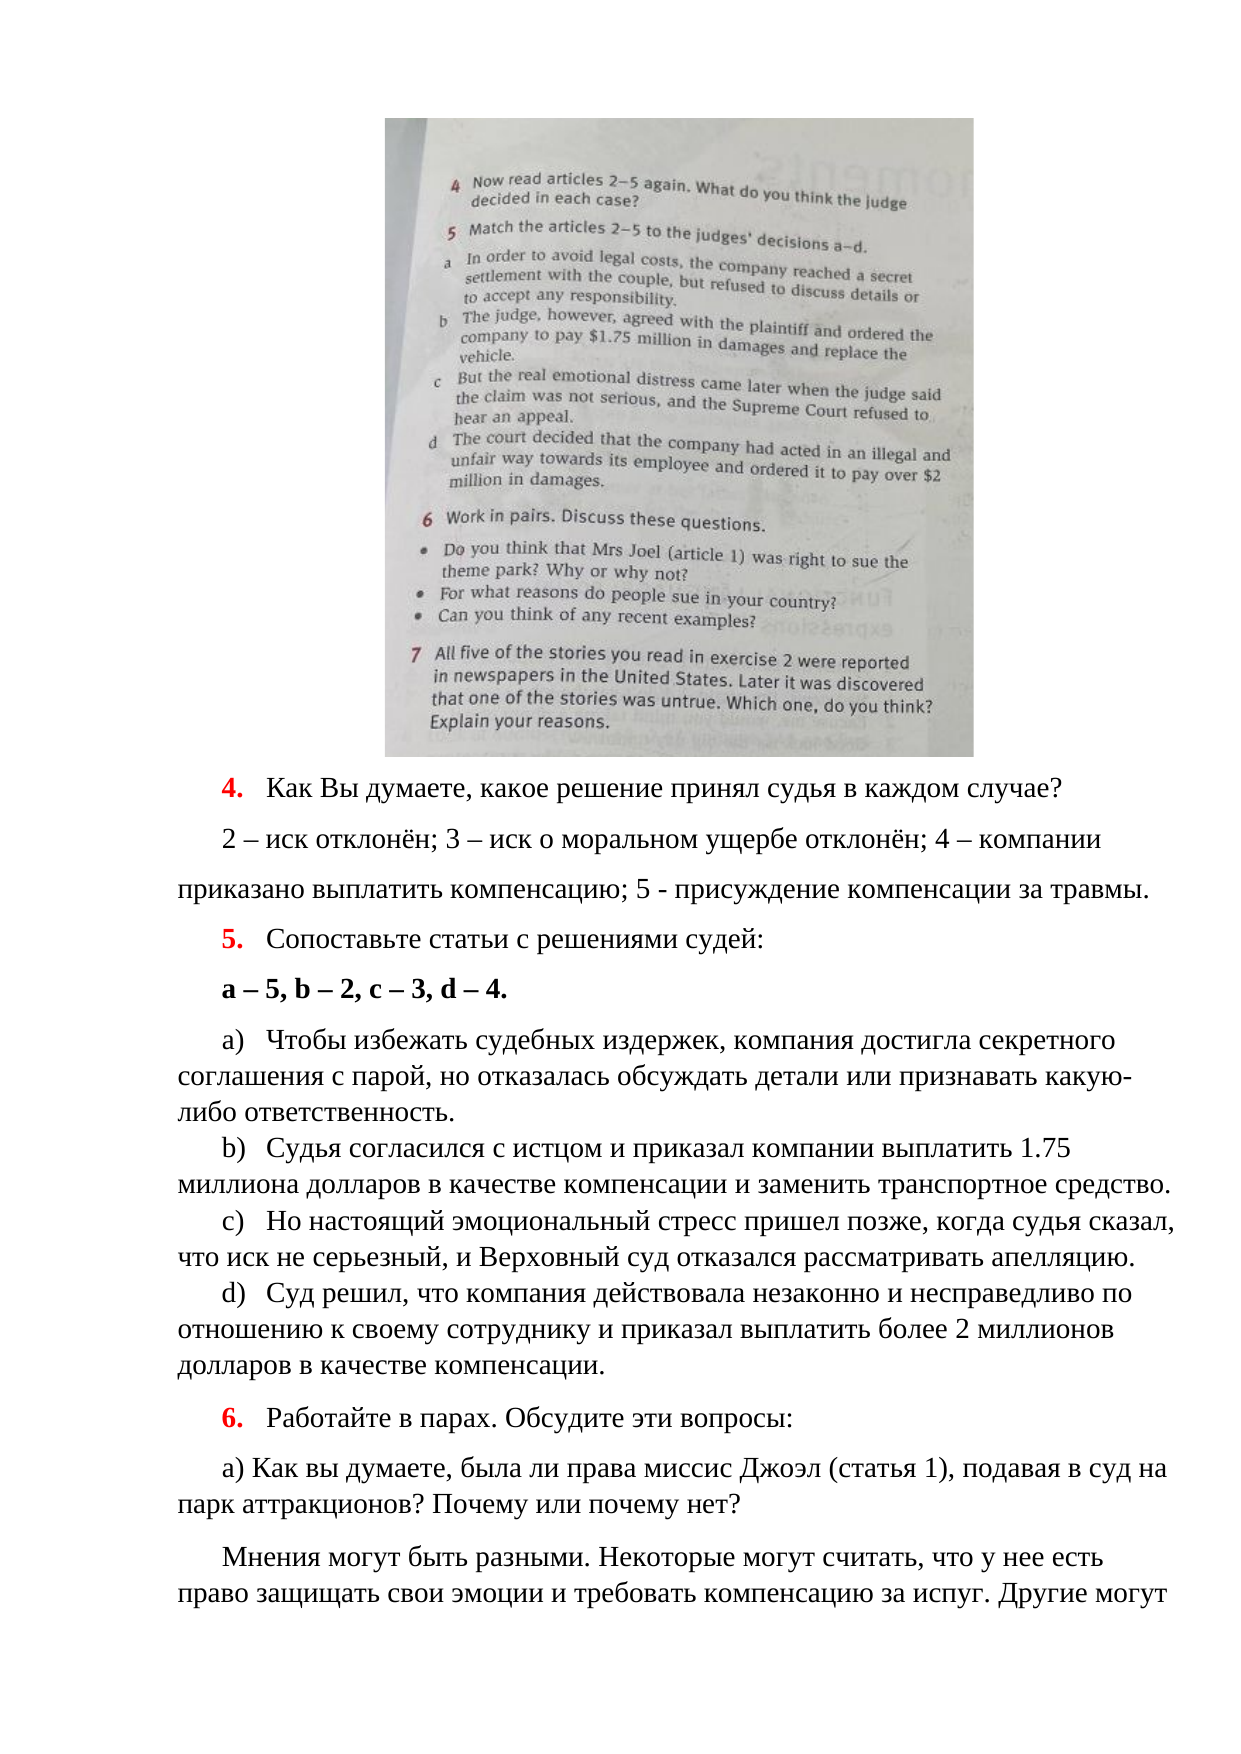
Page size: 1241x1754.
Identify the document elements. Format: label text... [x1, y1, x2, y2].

list Судья согласился с истцом и приказал компании выплатить 1.75 миллиона долларов в качестве компенсации и заменить транспортное средство. [177, 1130, 1181, 1200]
text 2 – иск отклонён; 3 – иск о моральном ущербе отклонён; 4 – компании приказано выплатить компенсацию; 5 - присуждение компенсации за травмы. [177, 821, 1181, 904]
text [177, 1539, 1181, 1609]
list Работайте в парах. Обсудите эти вопросы: [177, 1400, 1181, 1434]
list Чтобы избежать судебных издержек, компания достигла секретного соглашения с парой, но отказалась обсуждать детали или признавать какую-либо ответственность. [177, 1022, 1181, 1128]
list Как Вы думаете, какое решение принял судья в каждом случае? [177, 770, 1181, 804]
list Сопоставьте статьи с решениями судей: [177, 921, 1181, 955]
list Суд решил, что компания действовала незаконно и несправедливо по отношению к своему сотруднику и приказал выплатить более 2 миллионов долларов в качестве компенсации. [177, 1275, 1181, 1381]
list a – 5, b – 2, c – 3, d – 4. [221, 972, 1181, 1005]
list Но настоящий эмоциональный стресс пришел позже, когда судья сказал, что иск не серьезный, и Верховный суд отказался рассматривать апелляцию. [177, 1203, 1181, 1272]
text a) Как вы думаете, была ли права миссис Джоэл (статья 1), подавая в суд на парк аттракционов? Почему или почему нет? [177, 1450, 1181, 1520]
picture [384, 118, 974, 757]
